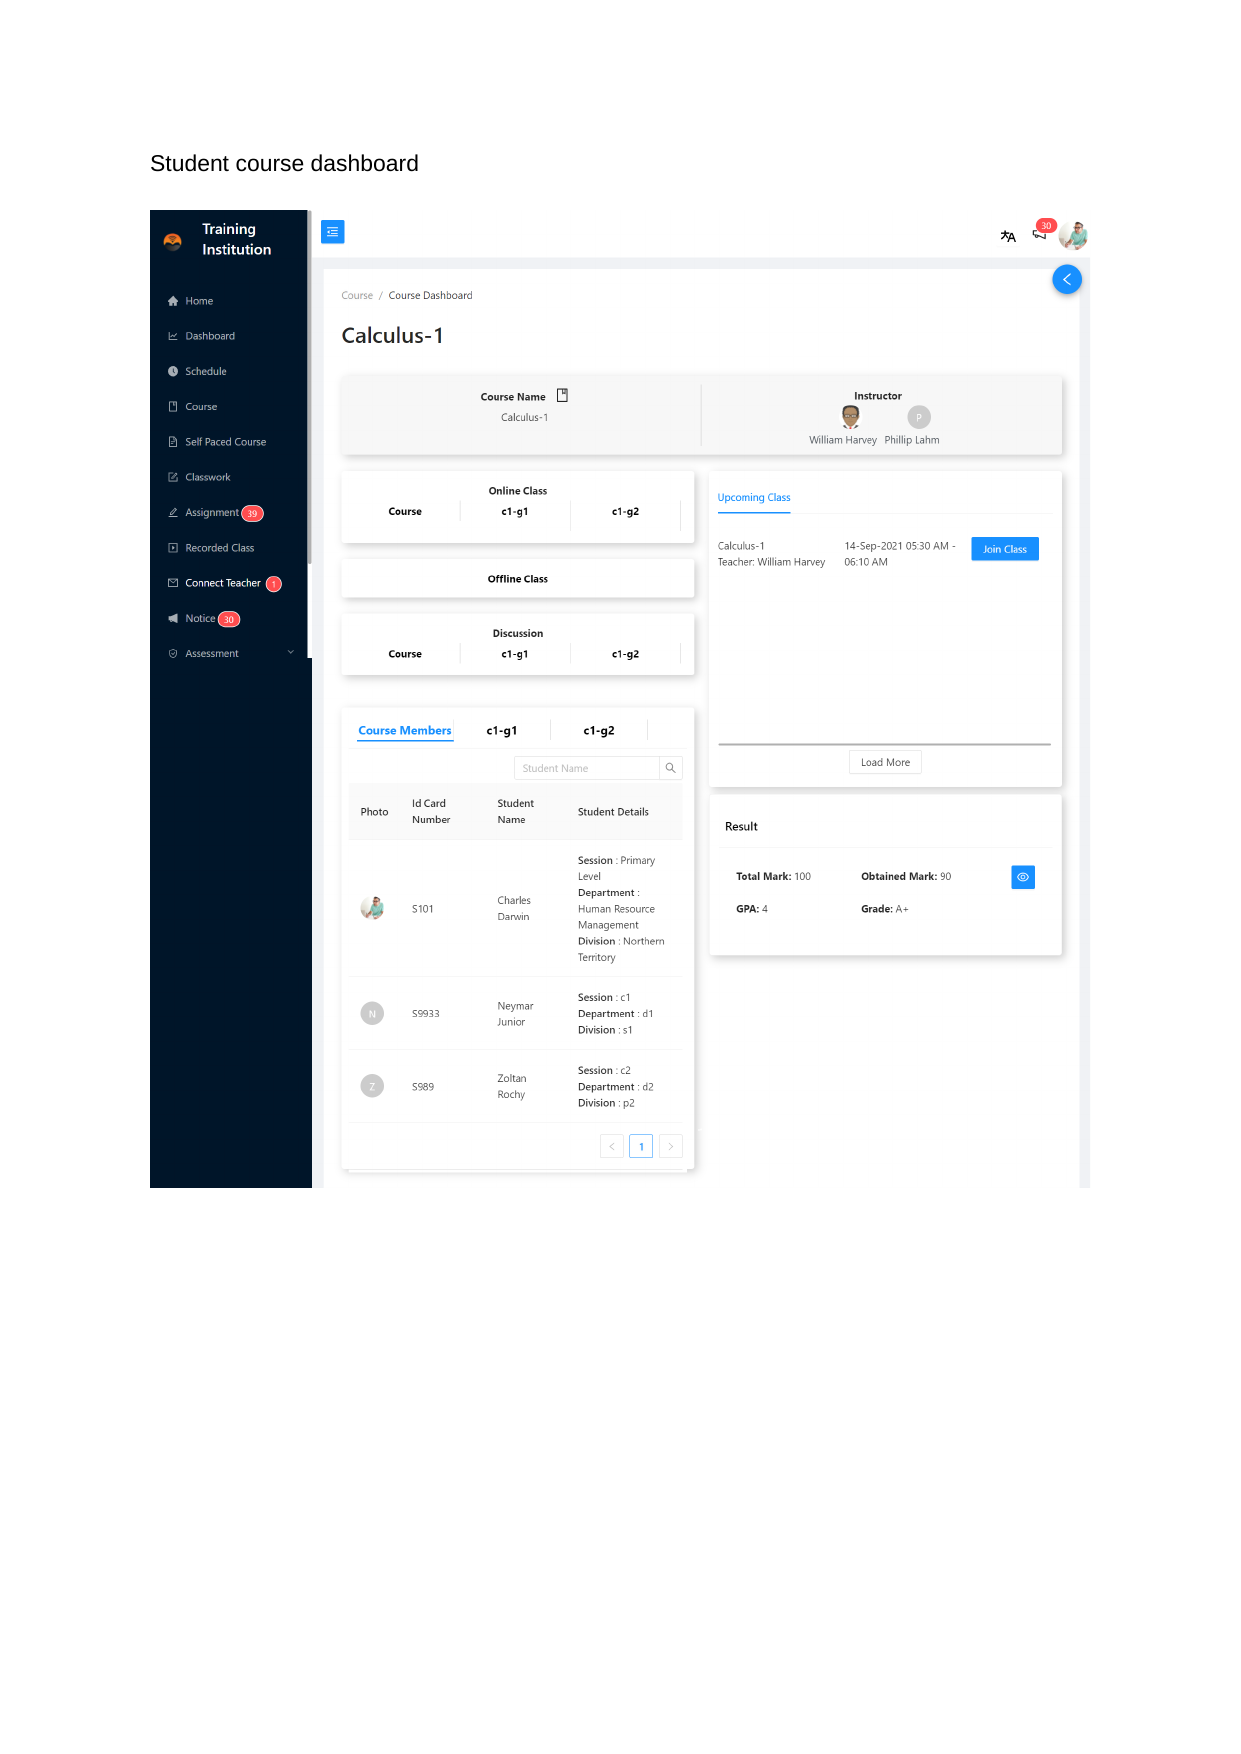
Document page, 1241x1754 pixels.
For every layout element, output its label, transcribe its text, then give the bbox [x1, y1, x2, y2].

picture [150, 210, 1091, 1188]
text Student course dashboard [150, 150, 1090, 176]
